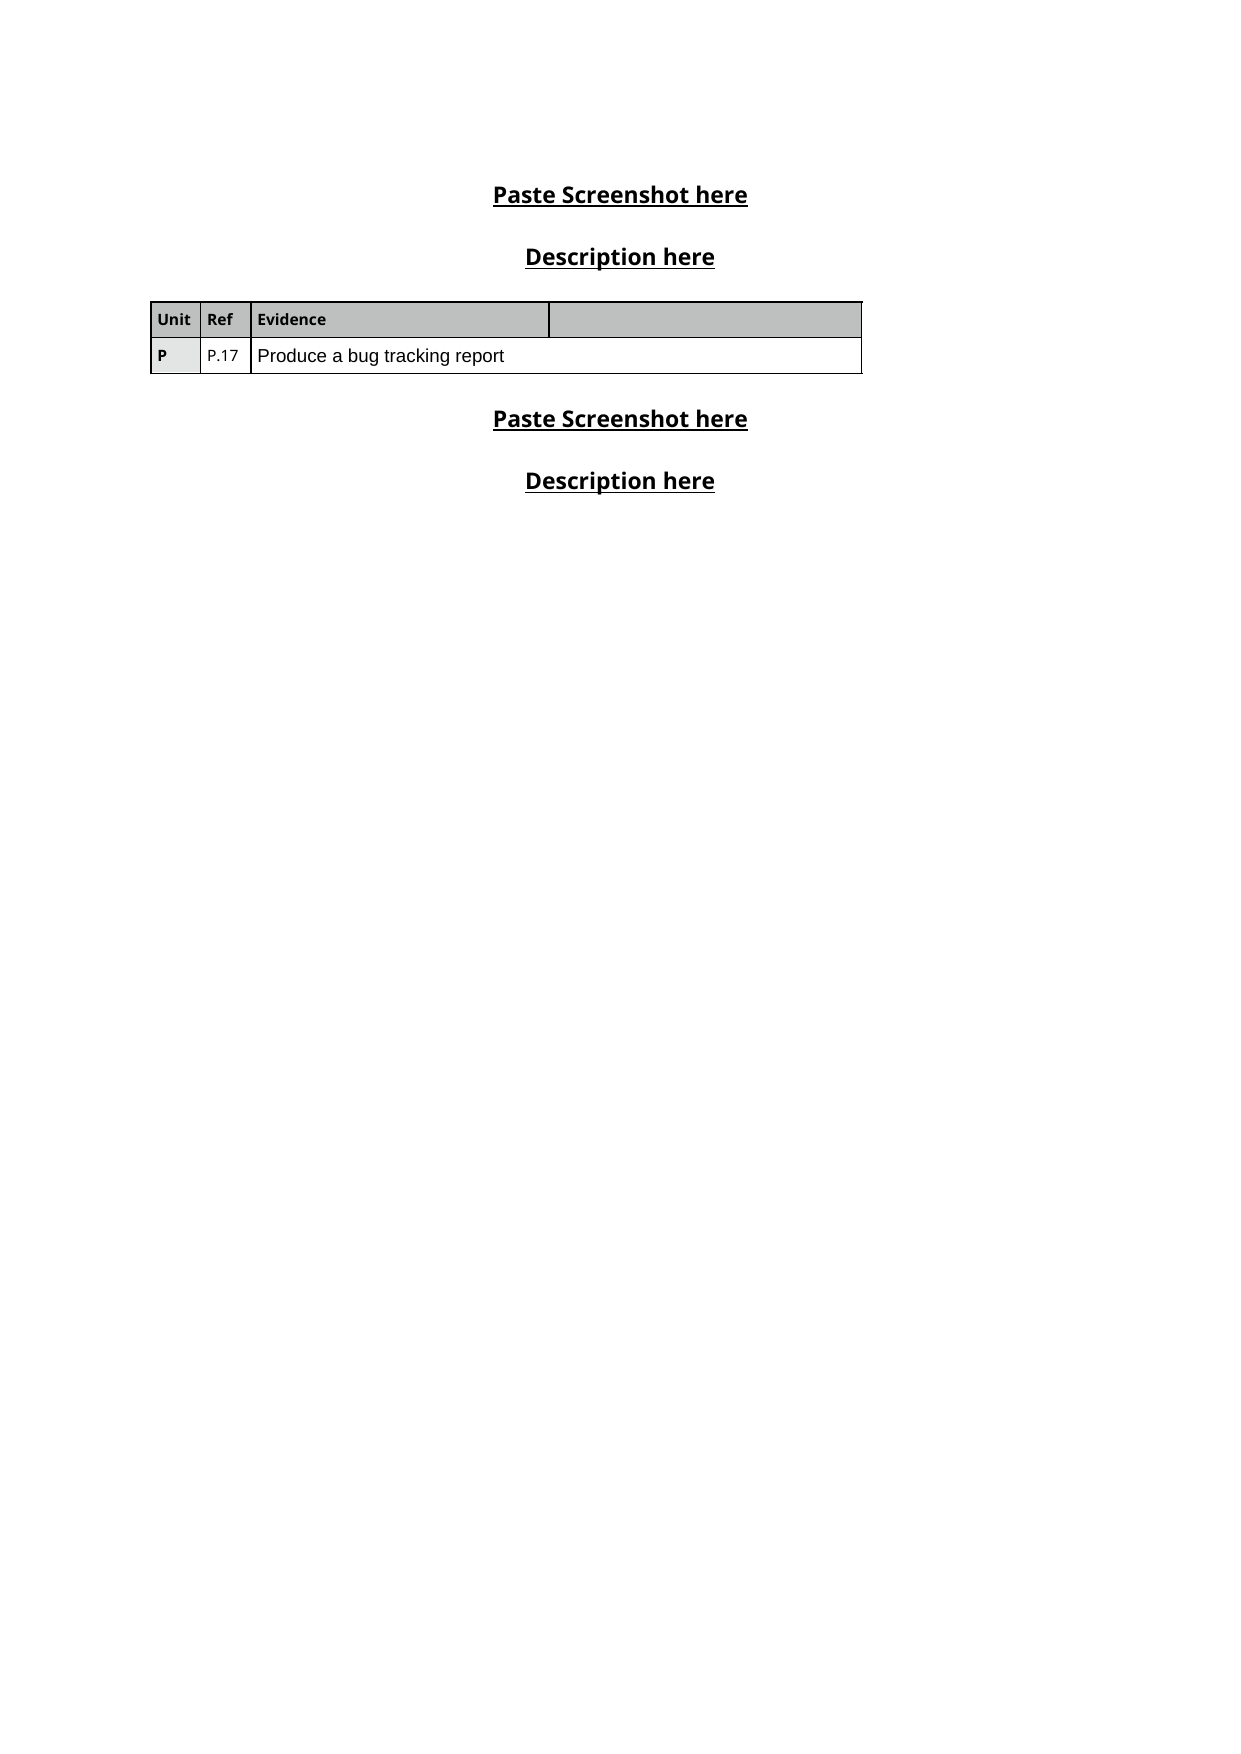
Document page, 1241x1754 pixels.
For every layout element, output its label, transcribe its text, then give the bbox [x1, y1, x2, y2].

table_cell Produce a bug tracking report [252, 338, 861, 372]
text Paste Screenshot here [150, 403, 1090, 434]
table_header Ref [201, 303, 250, 337]
table_header Evidence [252, 303, 548, 337]
table_header [550, 303, 861, 337]
text Paste Screenshot here [150, 179, 1090, 210]
table_header Unit [152, 303, 200, 337]
text Description here [150, 241, 1090, 272]
table_cell P [152, 338, 200, 372]
text Description here [150, 465, 1090, 497]
table_cell P.17 [201, 338, 250, 372]
